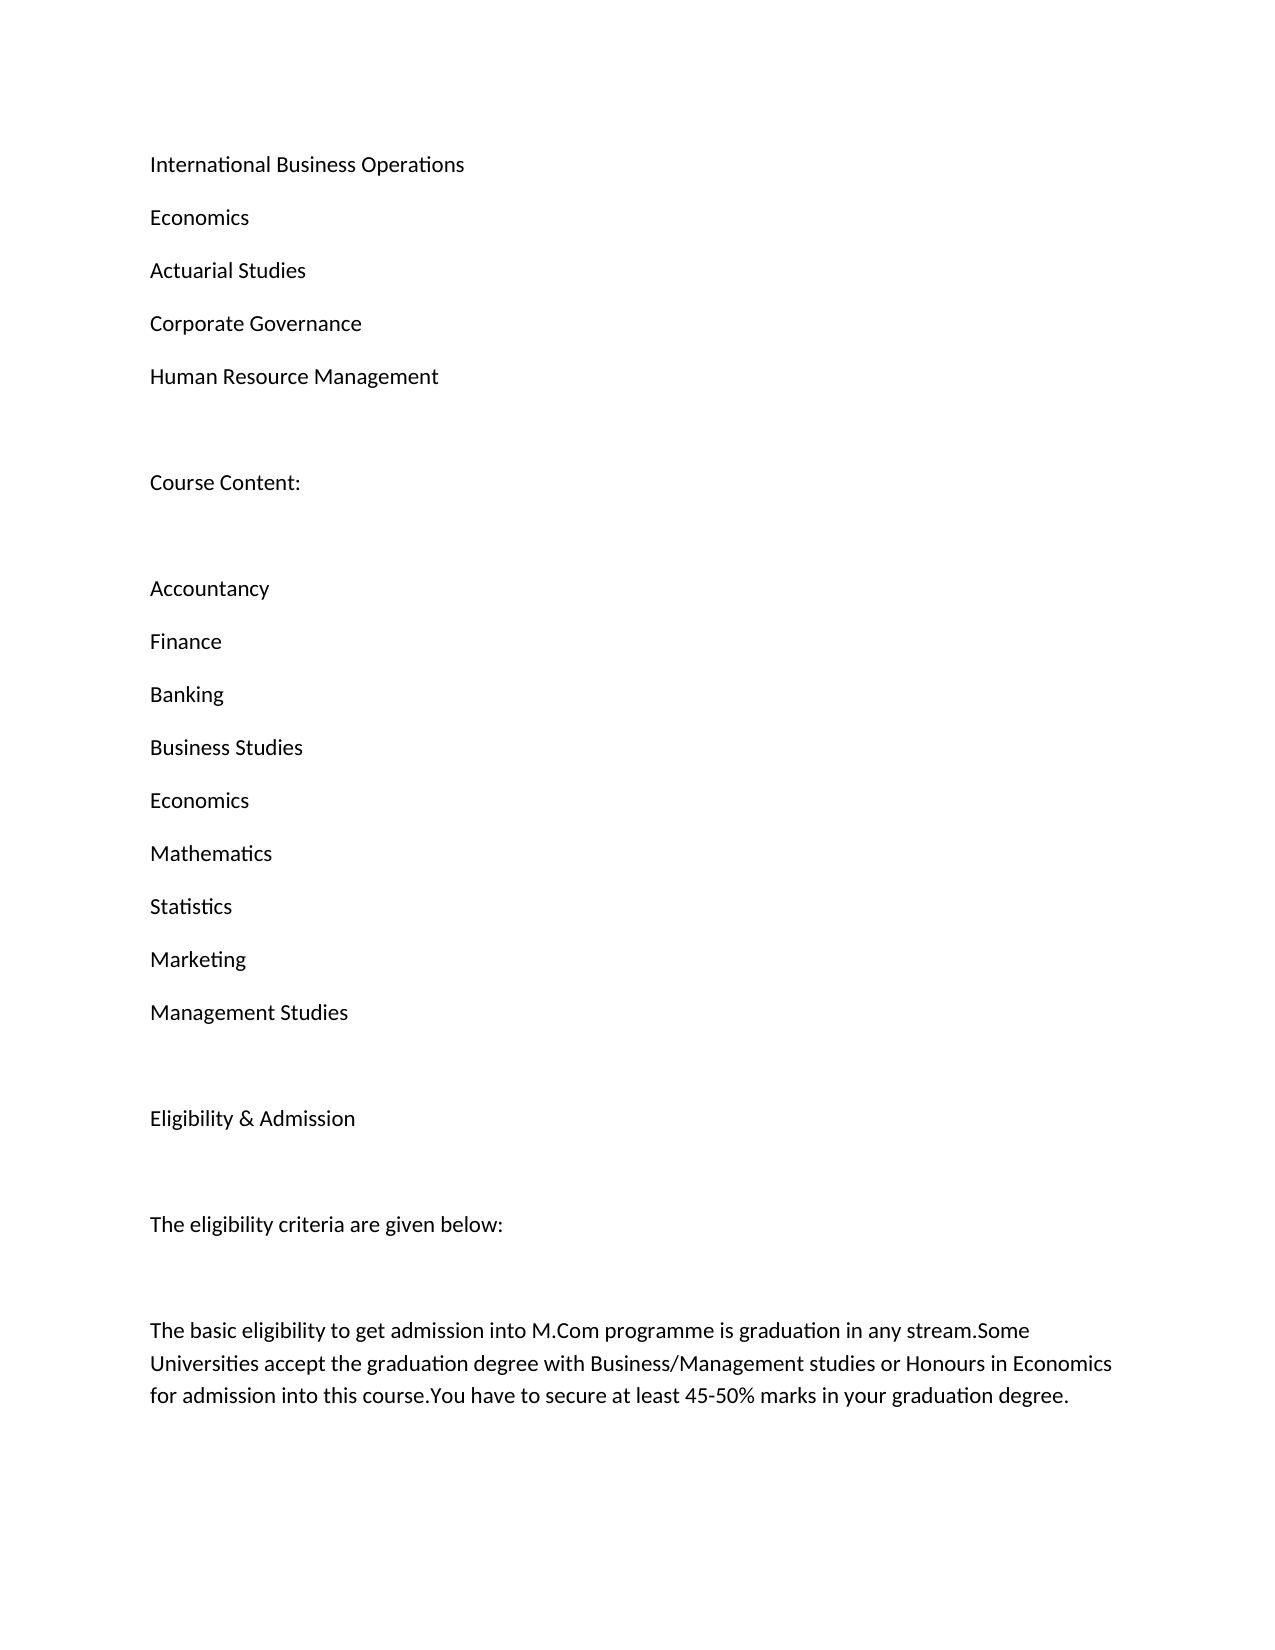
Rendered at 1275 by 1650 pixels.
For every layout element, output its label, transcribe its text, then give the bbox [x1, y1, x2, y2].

text Accountancy [150, 574, 1125, 602]
text Business Studies [150, 733, 1125, 761]
text Finance [150, 627, 1125, 655]
text Marketing [150, 945, 1125, 973]
text Actuarial Studies [150, 256, 1125, 284]
text Human Resource Management [150, 362, 1125, 390]
text Management Studies [150, 998, 1125, 1026]
text Course Content: [150, 468, 1125, 496]
text The basic eligibility to get admission into M.Com programme is graduation in any stream.Some Universities accept the graduation degree with Business/Management studies or Honours in Economics for admission into this course.You have to secure at least 45-50% marks in your graduation degree. [150, 1316, 1125, 1409]
text Eligibility & Admission [150, 1104, 1125, 1132]
text Economics [150, 786, 1125, 814]
text International Business Operations [150, 150, 1125, 178]
text Statistics [150, 892, 1125, 920]
text The eligibility criteria are given below: [150, 1210, 1125, 1238]
text Economics [150, 203, 1125, 231]
text Banking [150, 680, 1125, 708]
text Mathematics [150, 839, 1125, 867]
text Corporate Governance [150, 309, 1125, 337]
